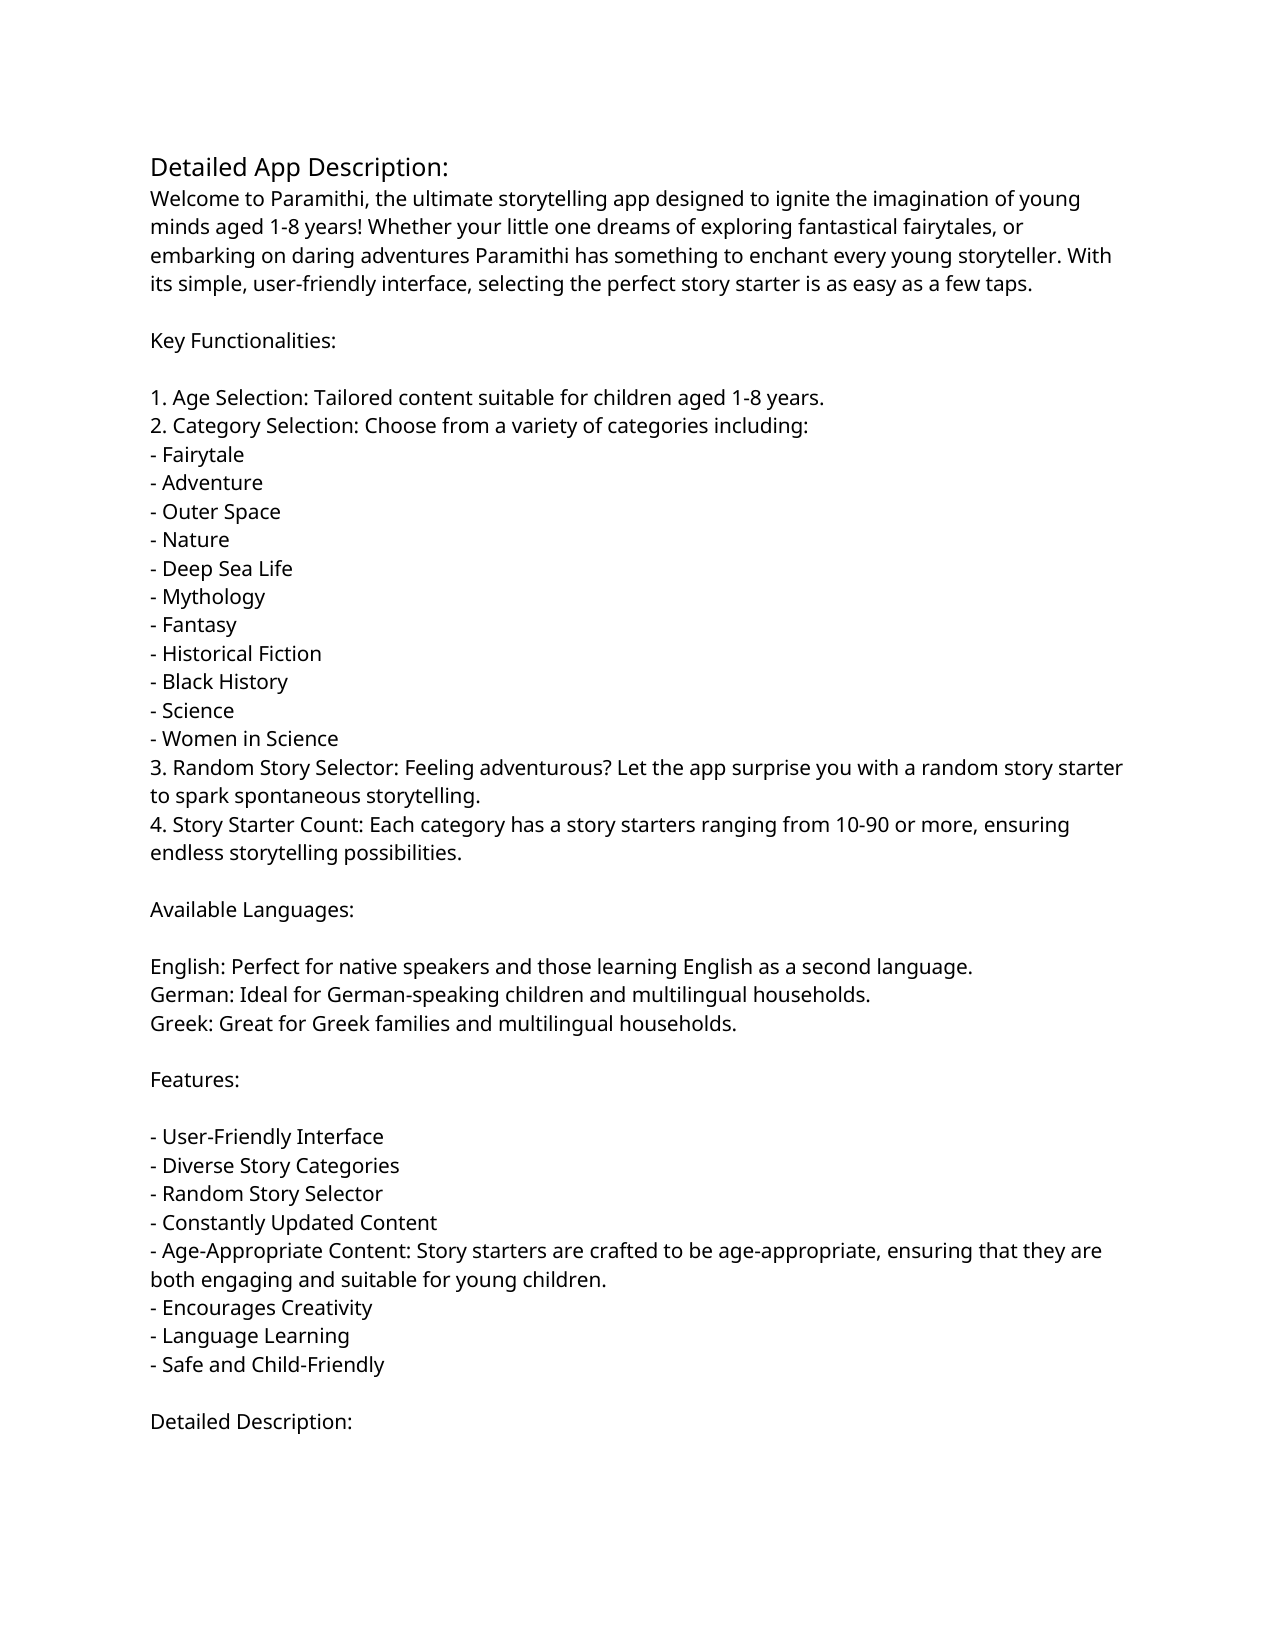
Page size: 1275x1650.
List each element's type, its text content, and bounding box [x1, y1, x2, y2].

text 4. Story Starter Count: Each category has a story starters ranging from 10-90 or more, ensuring endless storytelling possibilities. [150, 810, 1125, 867]
text - Fantasy [150, 611, 1125, 639]
text - Historical Fiction [150, 639, 1125, 667]
text - Diverse Story Categories [150, 1151, 1125, 1179]
text - Language Learning [150, 1322, 1125, 1350]
text 1. Age Selection: Tailored content suitable for children aged 1-8 years. [150, 383, 1125, 412]
text - Fairytale [150, 440, 1125, 468]
text - Black History [150, 667, 1125, 696]
text Welcome to Paramithi, the ultimate storytelling app designed to ignite the imagination of young minds aged 1-8 years! Whether your little one dreams of exploring fantastical fairytales, or embarking on daring adventures Paramithi has something to enchant every young storyteller. With its simple, user-friendly interface, selecting the perfect story starter is as easy as a few taps. [150, 184, 1125, 298]
text - Encourages Creativity [150, 1293, 1125, 1322]
text - Age-Appropriate Content: Story starters are crafted to be age-appropriate, ensuring that they are both engaging and suitable for young children. [150, 1236, 1125, 1293]
text - Nature [150, 525, 1125, 554]
text 2. Category Selection: Choose from a variety of categories including: [150, 412, 1125, 440]
text Detailed App Description: [150, 150, 1125, 184]
text - Science [150, 696, 1125, 724]
text Features: [150, 1066, 1125, 1094]
text - Mythology [150, 582, 1125, 611]
text English: Perfect for native speakers and those learning English as a second language. [150, 952, 1125, 980]
text - Women in Science [150, 724, 1125, 753]
text - Constantly Updated Content [150, 1208, 1125, 1236]
text German: Ideal for German-speaking children and multilingual households. [150, 980, 1125, 1009]
text Key Functionalities: [150, 326, 1125, 355]
text - Random Story Selector [150, 1179, 1125, 1208]
text - Adventure [150, 468, 1125, 497]
text Available Languages: [150, 895, 1125, 923]
text 3. Random Story Selector: Feeling adventurous? Let the app surprise you with a random story starter to spark spontaneous storytelling. [150, 753, 1125, 810]
text - Deep Sea Life [150, 554, 1125, 582]
text - User-Friendly Interface [150, 1122, 1125, 1151]
text Greek: Great for Greek families and multilingual households. [150, 1009, 1125, 1037]
text - Safe and Child-Friendly [150, 1350, 1125, 1378]
text - Outer Space [150, 497, 1125, 525]
text Detailed Description: [150, 1407, 1125, 1435]
